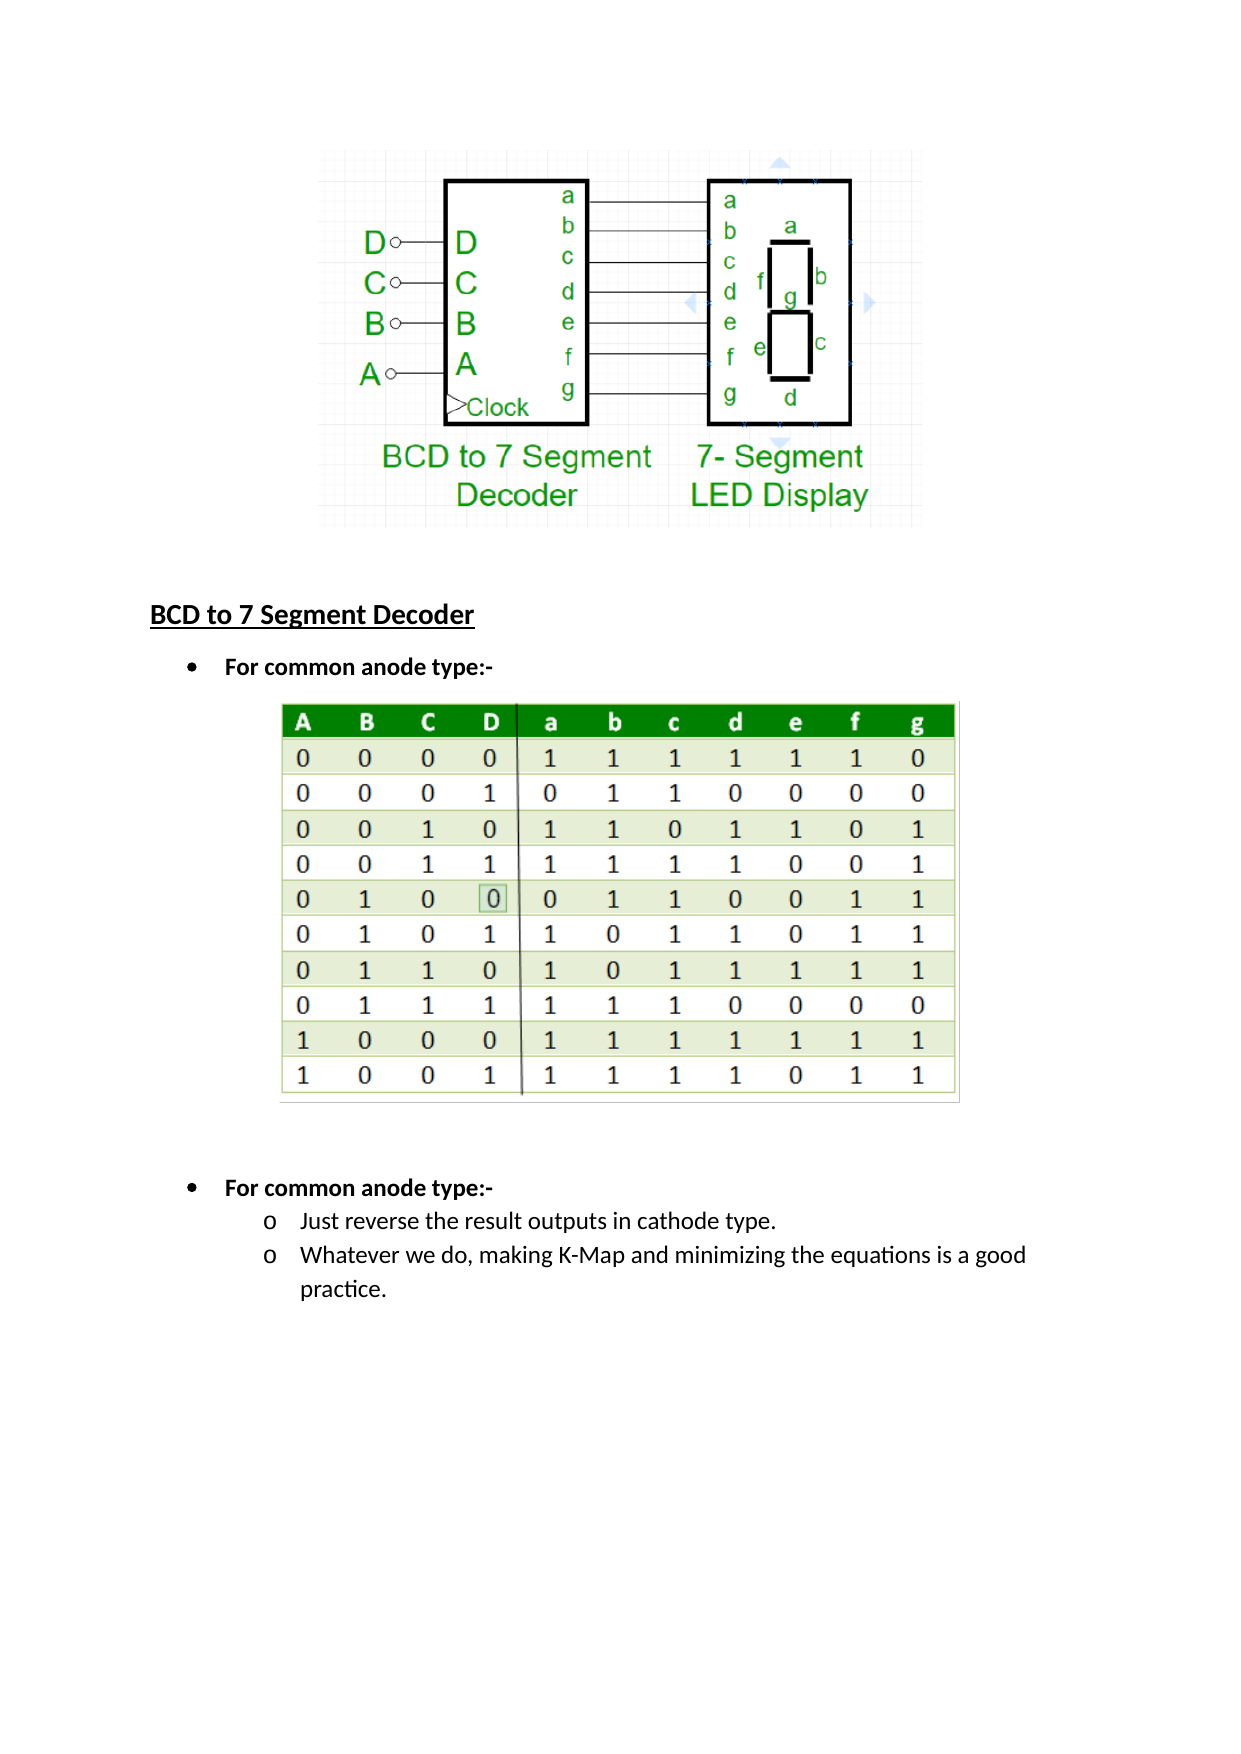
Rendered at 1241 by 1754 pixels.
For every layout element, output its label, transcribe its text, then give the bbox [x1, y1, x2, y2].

list Just reverse the result outputs in cathode type. [262, 1205, 1090, 1237]
list Whatever we do, making K-Map and minimizing the equations is a good practice. [262, 1239, 1090, 1304]
picture [318, 150, 923, 528]
list For common anode type:- [187, 1172, 1090, 1202]
list For common anode type:- [187, 652, 1090, 682]
text BCD to 7 Segment Decoder [150, 596, 1090, 632]
picture [279, 701, 961, 1104]
